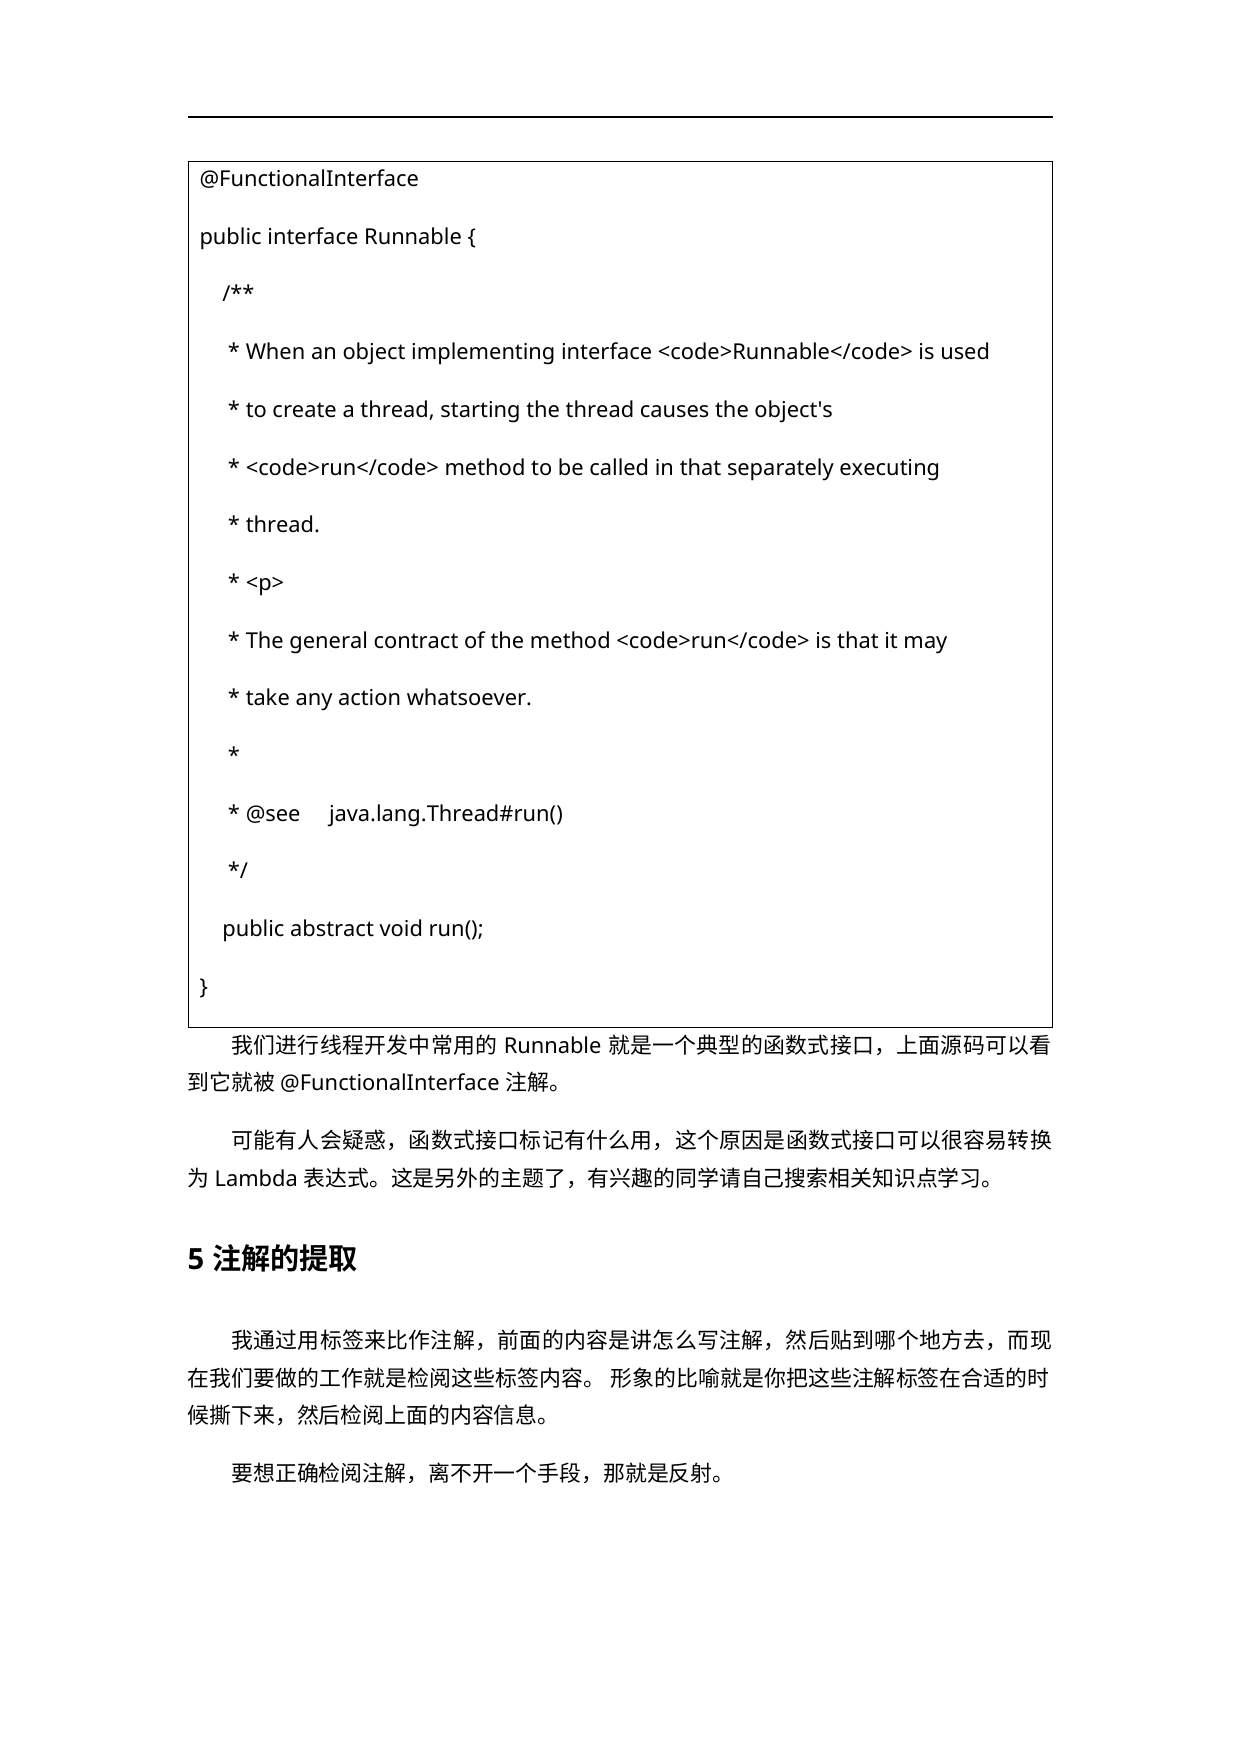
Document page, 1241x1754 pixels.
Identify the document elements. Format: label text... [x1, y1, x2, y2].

text 我们进行线程开发中常用的 Runnable 就是一个典型的函数式接口，上面源码可以看到它就被 @FunctionalInterface 注解。 [187, 1028, 1053, 1097]
subtitle 注解的提取 [187, 1224, 1053, 1289]
table_header @FunctionalInterface public interface Runnable { /** * When an object implementing interface <code>Runnable</code> is used * to create a thread, starting the thread causes the object's * <code>run</code> method to be called in that separately executing * thread. * <p> * The general contract of the method <code>run</code> is that it may * take any action whatsoever. * * @see java.lang.Thread#run() */ public abstract void run(); } [189, 162, 1052, 1027]
text 可能有人会疑惑，函数式接口标记有什么用，这个原因是函数式接口可以很容易转换为 Lambda 表达式。这是另外的主题了，有兴趣的同学请自己搜索相关知识点学习。 [187, 1123, 1053, 1193]
text 要想正确检阅注解，离不开一个手段，那就是反射。 [187, 1456, 1053, 1488]
text 我通过用标签来比作注解，前面的内容是讲怎么写注解，然后贴到哪个地方去，而现在我们要做的工作就是检阅这些标签内容。 形象的比喻就是你把这些注解标签在合适的时候撕下来，然后检阅上面的内容信息。 [187, 1323, 1053, 1430]
